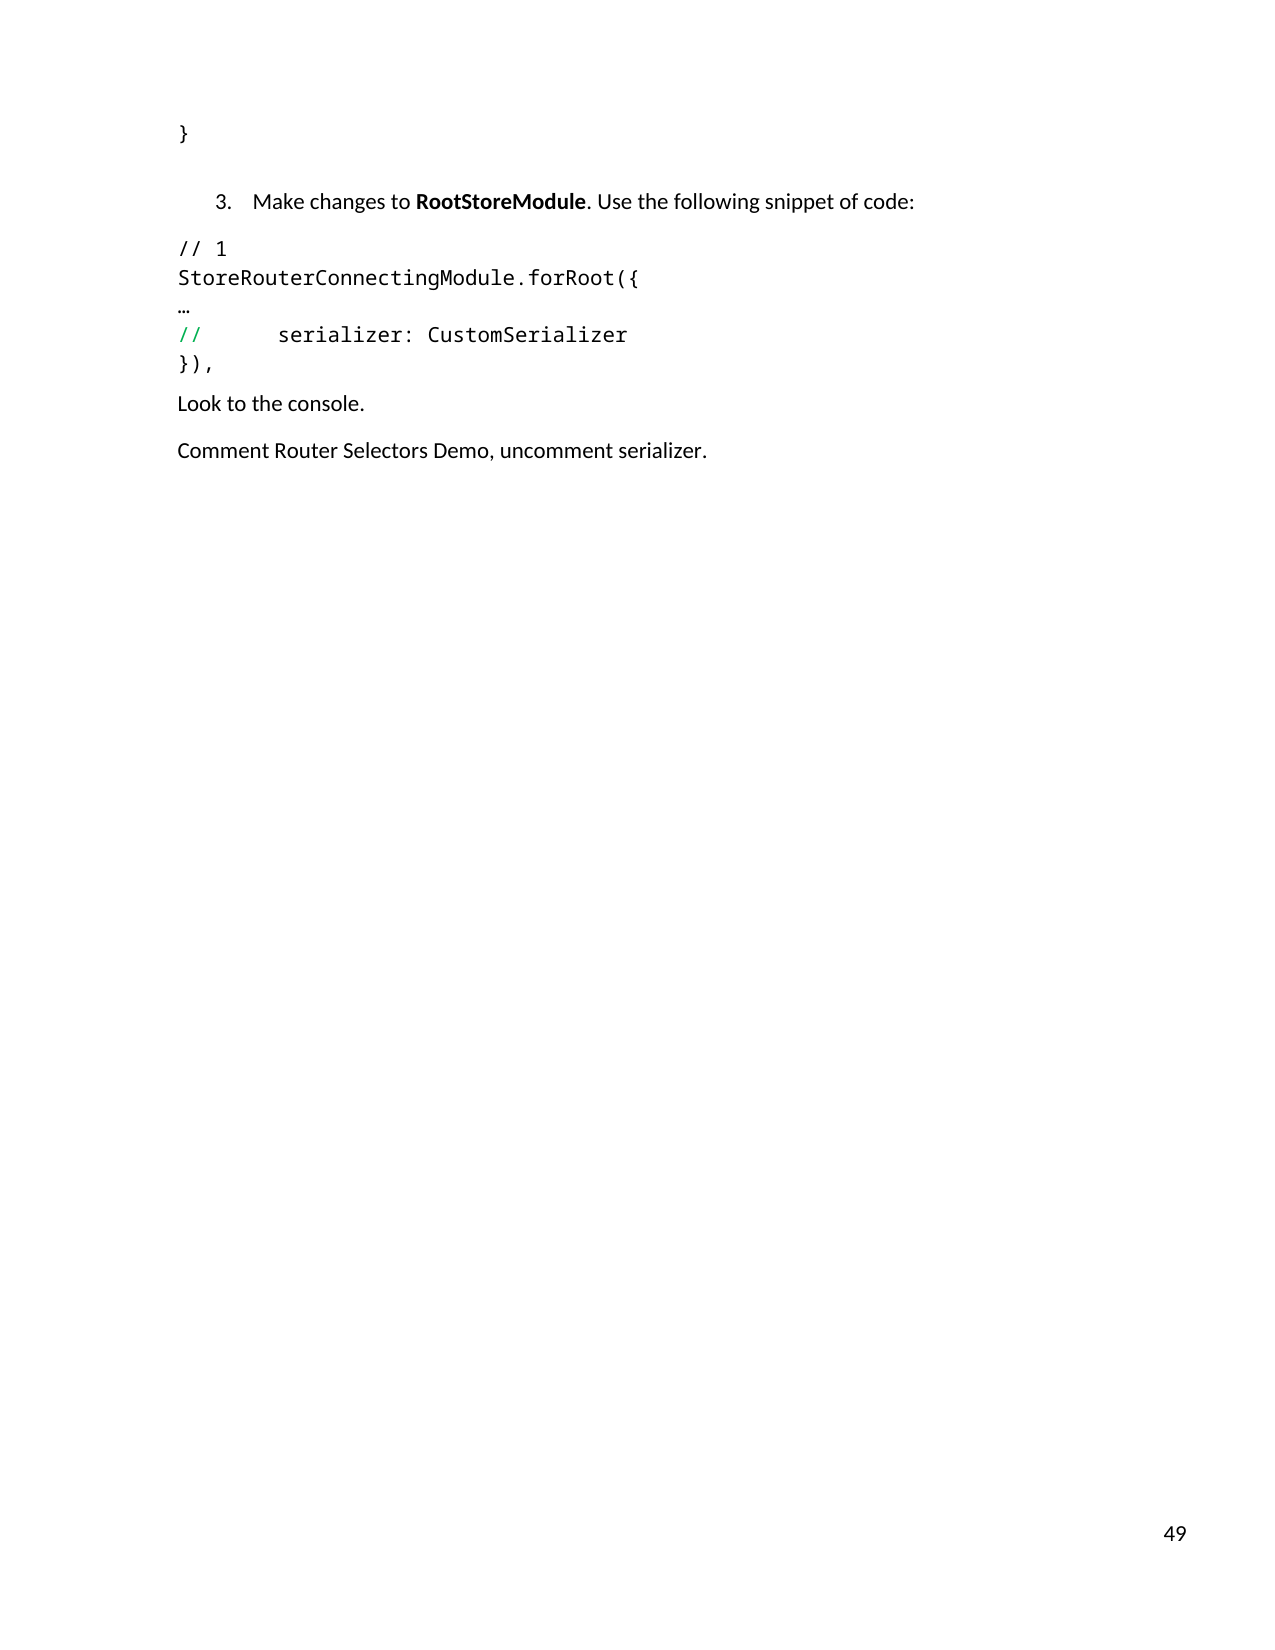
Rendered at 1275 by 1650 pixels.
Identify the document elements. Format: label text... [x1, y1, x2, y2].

text … [177, 291, 1186, 320]
text StoreRouterConnectingModule.forRoot({ [177, 263, 1186, 291]
text Look to the console. [177, 389, 1186, 417]
text }), [177, 348, 1186, 377]
list Make changes to RootStoreModule. Use the following snippet of code: [215, 187, 1186, 216]
text // serializer: CustomSerializer [177, 320, 1186, 348]
text Comment Router Selectors Demo, uncomment serializer. [177, 436, 1186, 464]
text // 1 [177, 234, 1186, 263]
text } [177, 118, 1186, 147]
